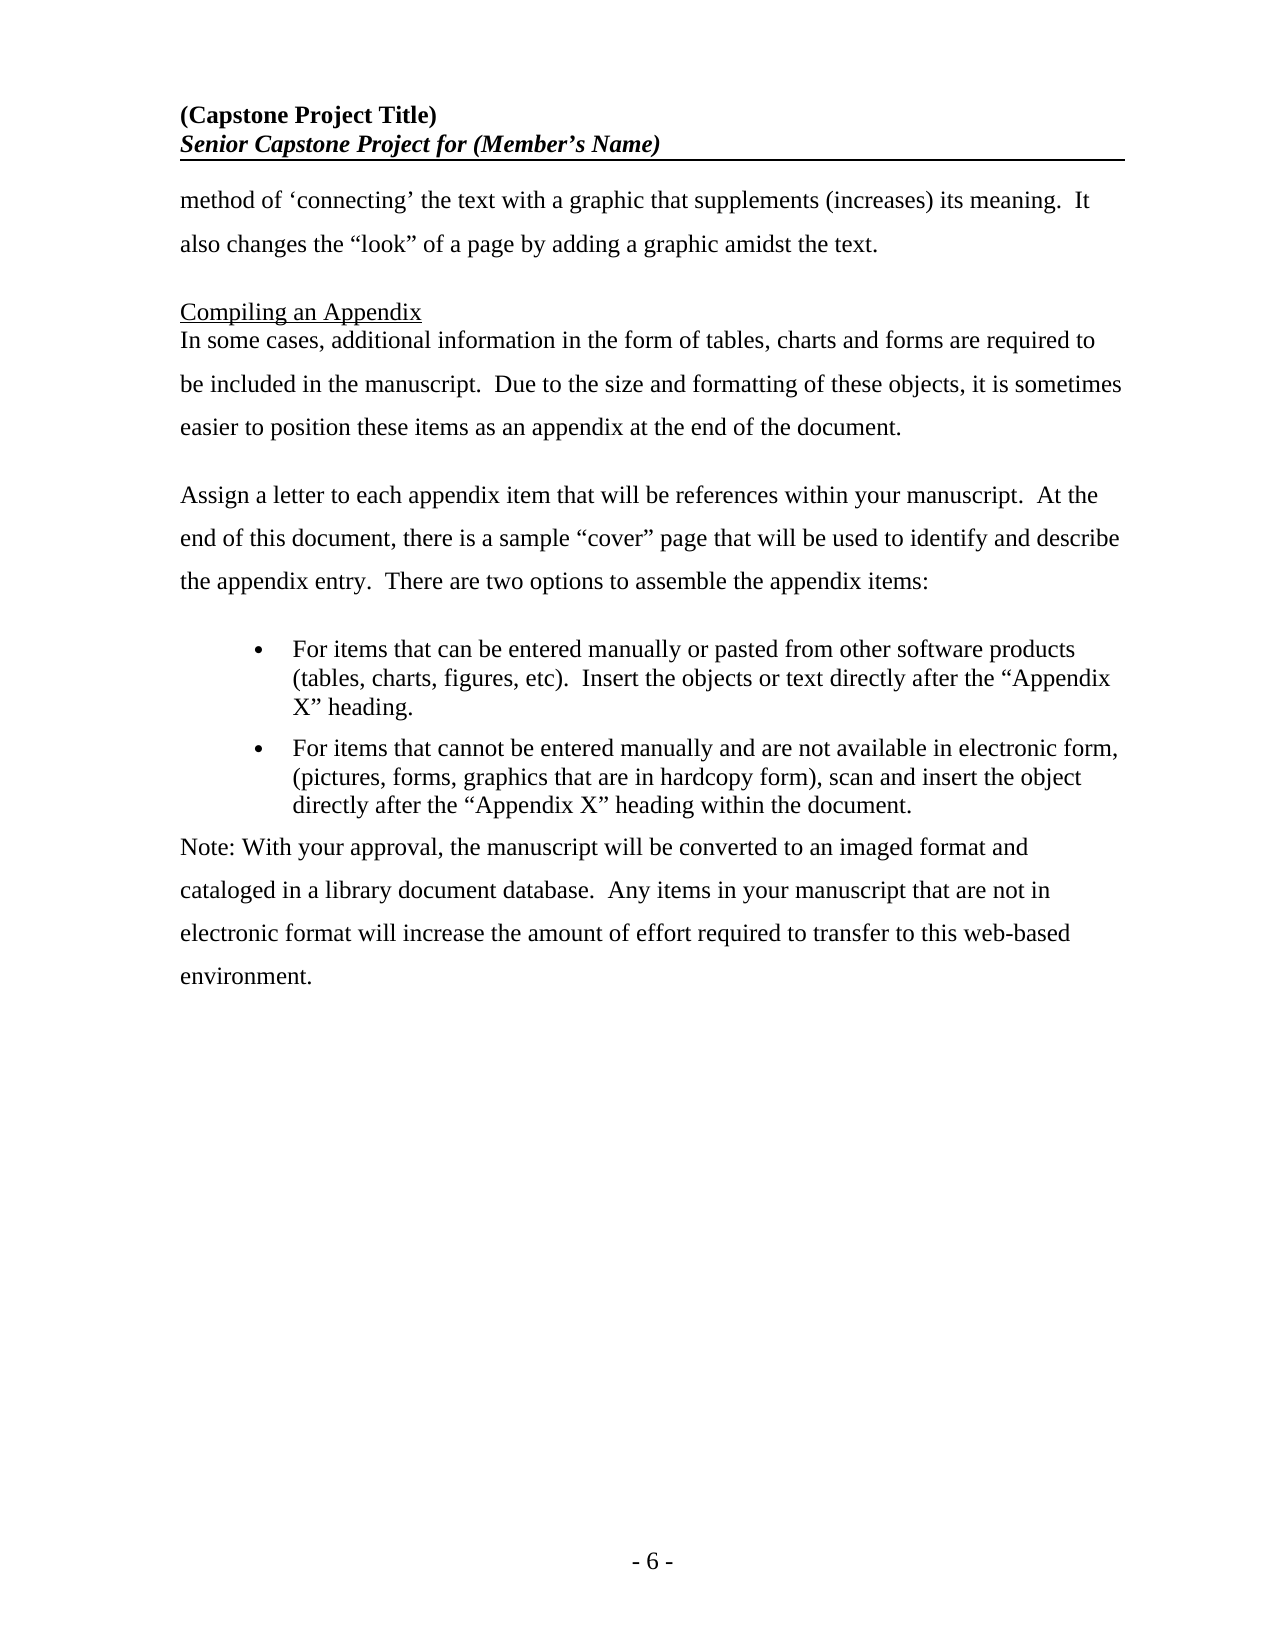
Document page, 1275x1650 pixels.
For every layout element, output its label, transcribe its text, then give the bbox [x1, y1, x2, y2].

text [180, 186, 1125, 257]
text For items that cannot be entered manually and are not available in electronic form, (pictures, forms, graphics that are in hardcopy form), scan and insert the object directly after the “Appendix X” heading within the document. [255, 733, 1125, 819]
subtitle Compiling an Appendix [180, 297, 1125, 326]
text For items that can be entered manually or pasted from other software products (tables, charts, figures, etc). Insert the objects or text directly after the “Appendix X” heading. [255, 634, 1125, 721]
text Note: With your approval, the manuscript will be converted to an imaged format and cataloged in a library document database. Any items in your manuscript that are not in electronic format will increase the amount of effort required to transfer to this web-based environment. [180, 832, 1125, 990]
text In some cases, additional information in the form of tables, charts and forms are required to be included in the manuscript. Due to the size and formatting of these objects, it is sometimes easier to position these items as an appendix at the end of the document. [180, 326, 1125, 441]
text Assign a letter to each appendix item that will be references within your manuscript. At the end of this document, there is a sample “cover” page that will be used to identify and describe the appendix entry. There are two options to assemble the appendix items: [180, 480, 1125, 595]
